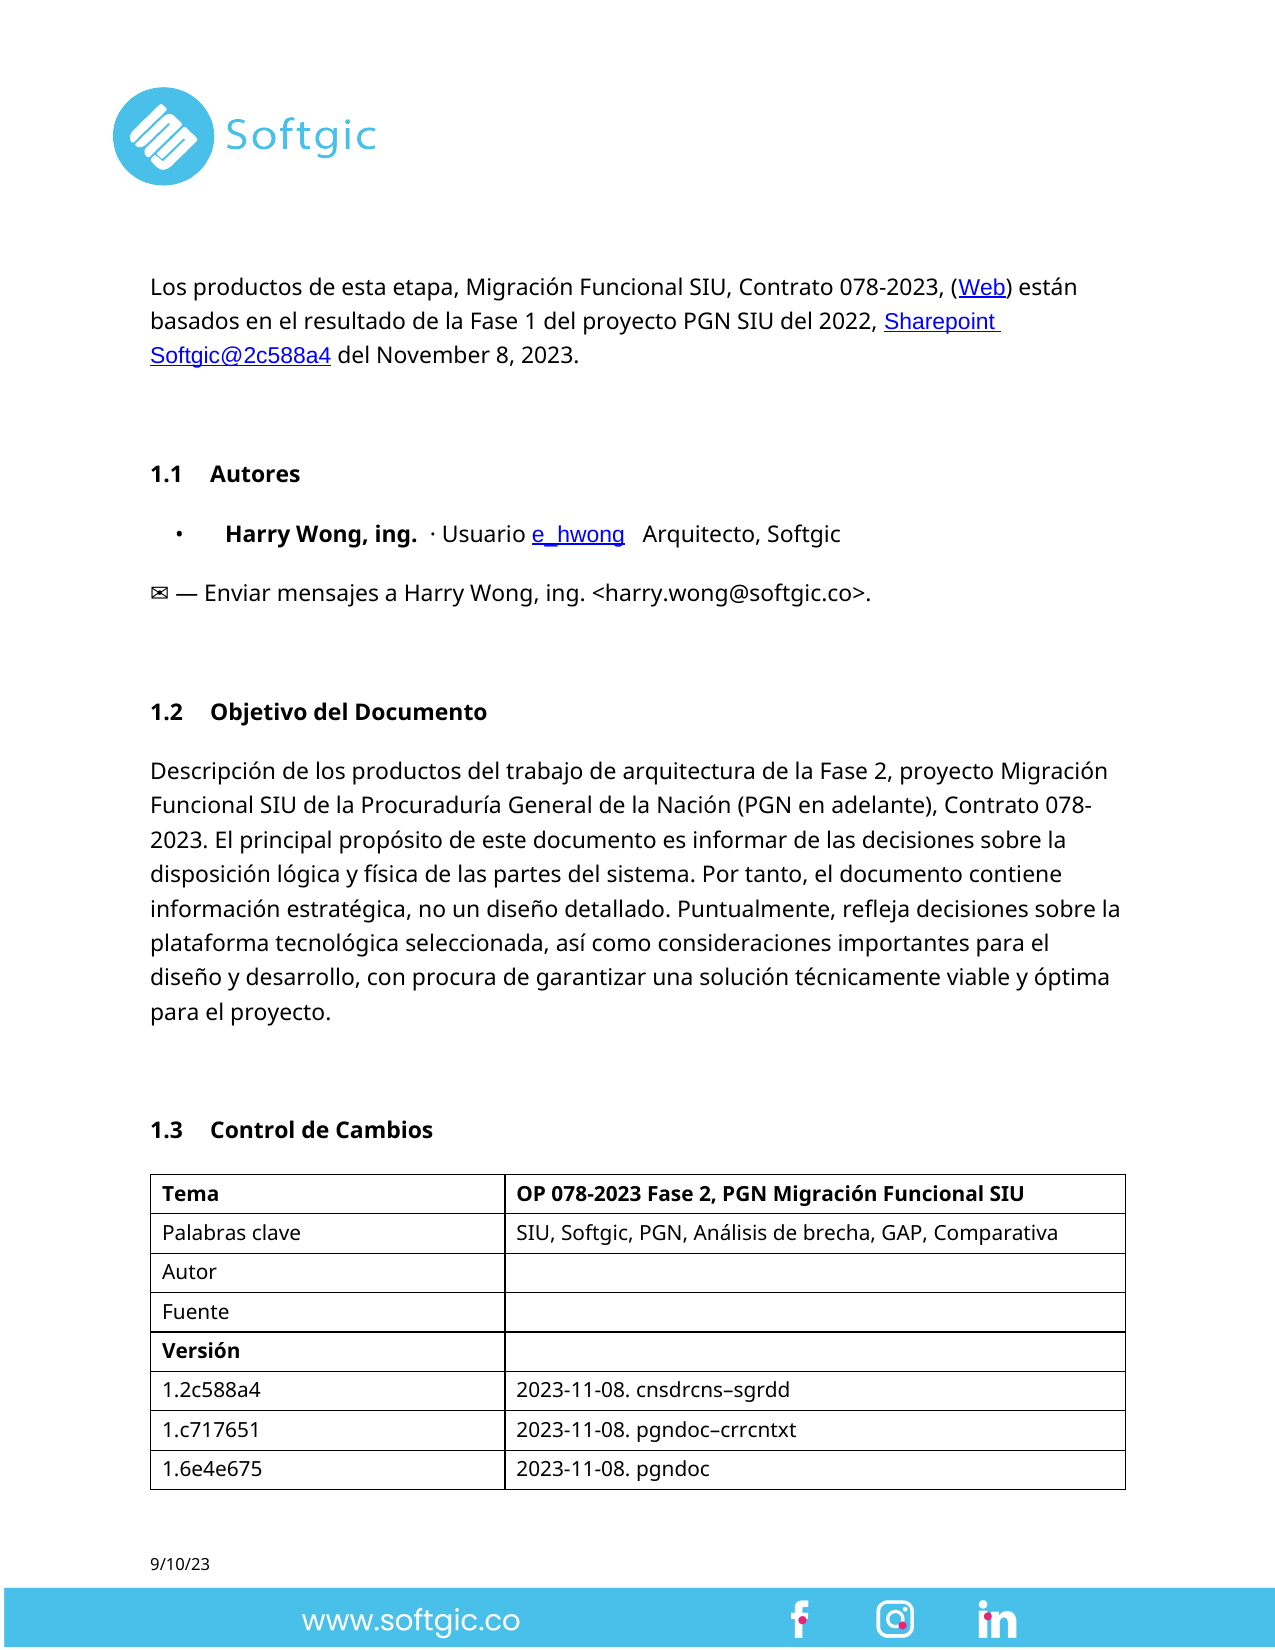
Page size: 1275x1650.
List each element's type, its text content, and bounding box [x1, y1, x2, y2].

table_cell SIU, Softgic, PGN, Análisis de brecha, GAP, Comparativa [506, 1214, 1125, 1253]
table_header OP 078-2023 Fase 2, PGN Migración Funcional SIU [506, 1175, 1125, 1213]
table_cell [506, 1293, 1125, 1331]
subtitle Objetivo del Documento [150, 696, 1125, 727]
table_cell [506, 1333, 1125, 1371]
table_cell 1.6e4e675 [151, 1451, 504, 1489]
table_cell 1.c717651 [151, 1411, 504, 1449]
subtitle Control de Cambios [150, 1114, 1125, 1146]
table_cell 2023-11-08. pgndoc [506, 1451, 1125, 1489]
table_cell Versión [151, 1333, 504, 1371]
picture [4, 0, 1275, 1647]
table_cell 1.2c588a4 [151, 1372, 504, 1410]
table_cell Palabras clave [151, 1214, 504, 1253]
text Descripción de los productos del trabajo de arquitectura de la Fase 2, proyecto Migración Funcional SIU de la Procuraduría General de la Nación (PGN en adelante), Contrato 078-2023. El principal propósito de este documento es informar de las decisiones sobre la disposición lógica y física de las partes del sistema. Por tanto, el documento contiene información estratégica, no un diseño detallado. Puntualmente, refleja decisiones sobre la plataforma tecnológica seleccionada, así como consideraciones importantes para el diseño y desarrollo, con procura de garantizar una solución técnicamente viable y óptima para el proyecto. [150, 755, 1125, 1027]
table_header Tema [151, 1175, 504, 1213]
text ✉ — Enviar mensajes a Harry Wong, ing. <harry.wong@softgic.co>. [150, 577, 1125, 608]
table_cell [506, 1254, 1125, 1292]
table_cell Fuente [151, 1293, 504, 1331]
list Harry Wong, ing. · Usuario e_hwong Arquitecto, Softgic [175, 518, 1125, 549]
table_cell 2023-11-08. cnsdrcns–sgrdd [506, 1372, 1125, 1410]
table_cell 2023-11-08. pgndoc–crrcntxt [506, 1411, 1125, 1449]
table_cell Autor [151, 1254, 504, 1292]
subtitle Autores [150, 458, 1125, 489]
text Los productos de esta etapa, Migración Funcional SIU, Contrato 078-2023, (Web) están basados en el resultado de la Fase 1 del proyecto PGN SIU del 2022, Sharepoint Softgic@2c588a4 del November 8, 2023. [150, 271, 1125, 371]
